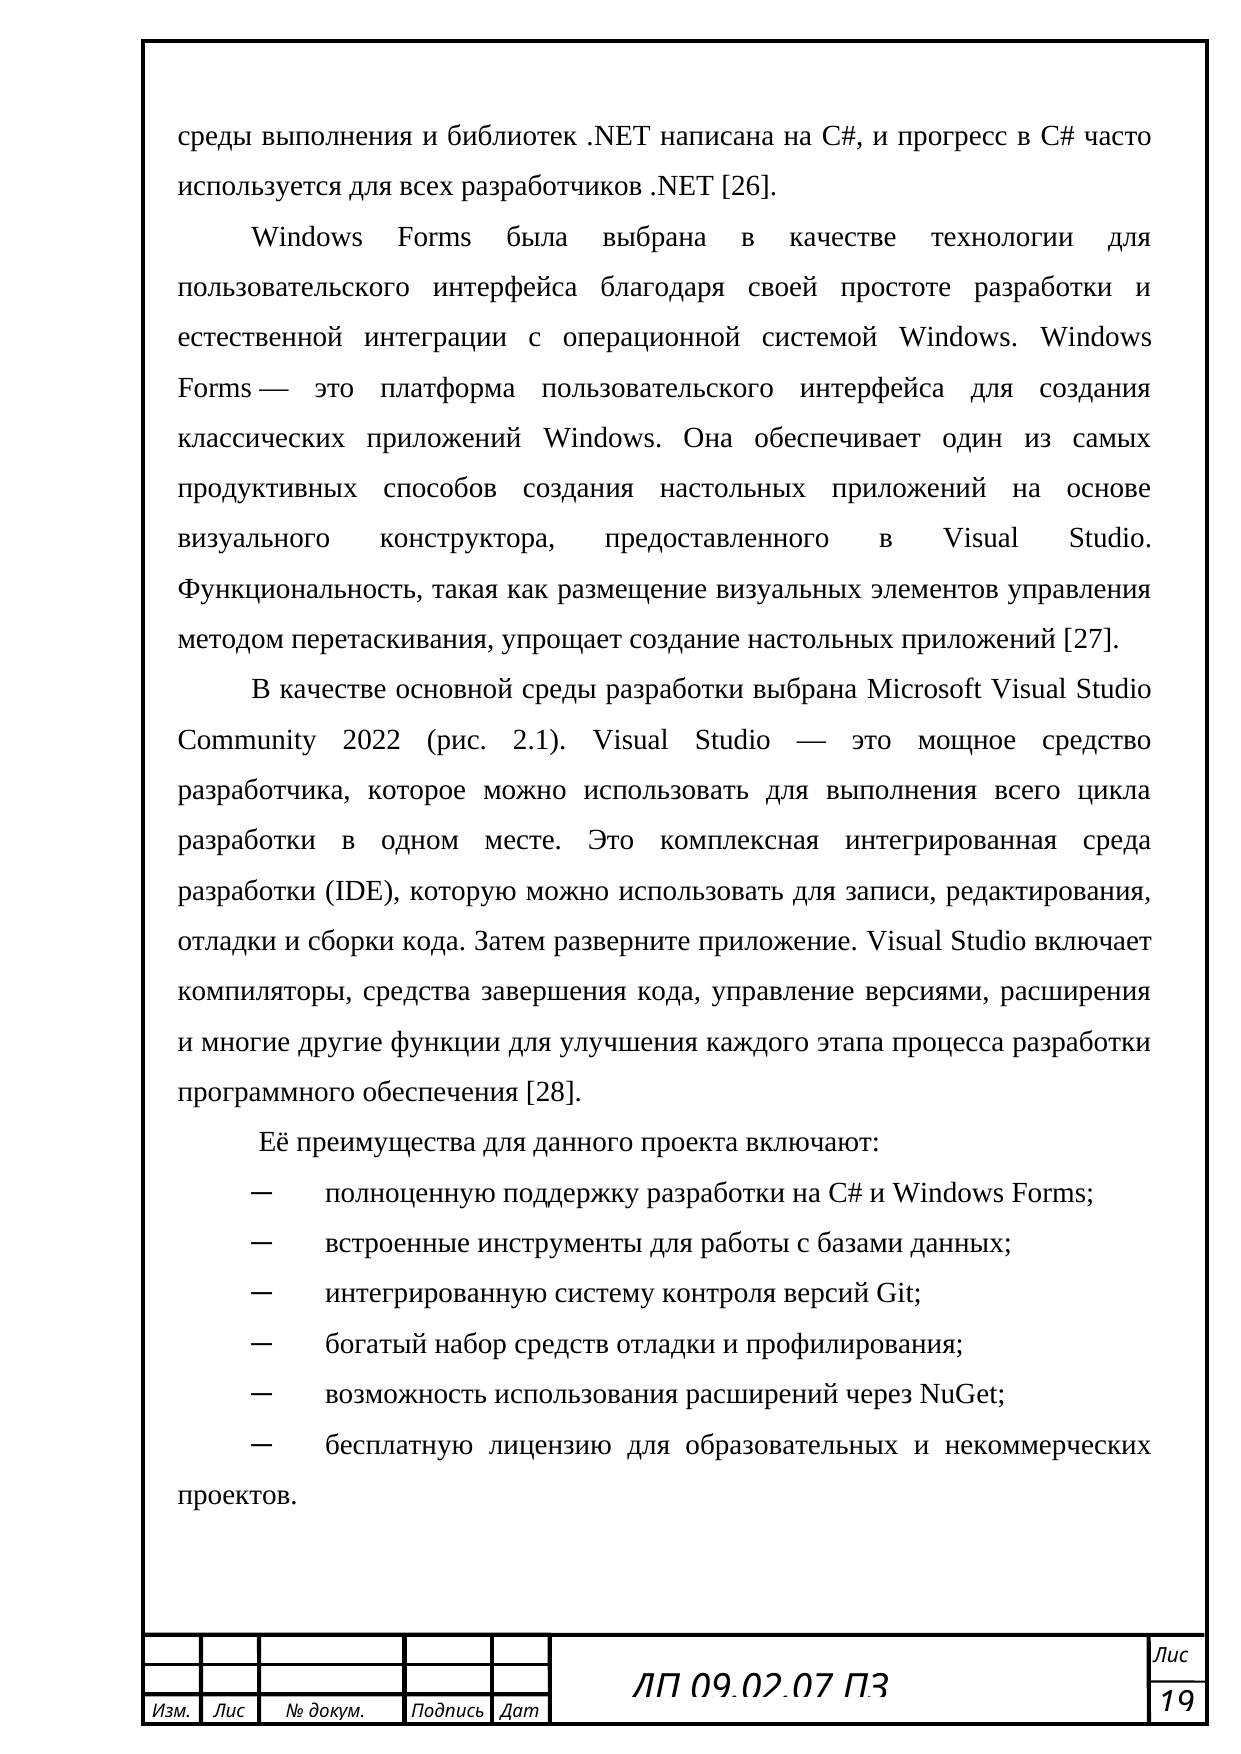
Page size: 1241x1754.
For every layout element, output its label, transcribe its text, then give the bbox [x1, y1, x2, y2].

list встроенные инструменты для работы с базами данных; [177, 1225, 1152, 1259]
text Windows Forms была выбрана в качестве технологии для пользовательского интерфейса благодаря своей простоте разработки и естественной интеграции с операционной системой Windows. Windows Forms — это платформа пользовательского интерфейса для создания классических приложений Windows. Она обеспечивает один из самых продуктивных способов создания настольных приложений на основе визуального конструктора, предоставленного в Visual Studio. Функциональность, такая как размещение визуальных элементов управления методом перетаскивания, упрощает создание настольных приложений [27]. [177, 219, 1152, 655]
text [177, 118, 1152, 202]
list интегрированную систему контроля версий Git; [177, 1276, 1152, 1309]
list полноценную поддержку разработки на C# и Windows Forms; [177, 1175, 1152, 1208]
text Её преимущества для данного проекта включают: [177, 1124, 1152, 1158]
list возможность использования расширений через NuGet; [177, 1376, 1152, 1410]
list богатый набор средств отладки и профилирования; [177, 1326, 1152, 1359]
list бесплатную лицензию для образовательных и некоммерческих проектов. [177, 1427, 1152, 1511]
text В качестве основной среды разработки выбрана Microsoft Visual Studio Community 2022 (рис. 2.1). Visual Studio — это мощное средство разработчика, которое можно использовать для выполнения всего цикла разработки в одном месте. Это комплексная интегрированная среда разработки (IDE), которую можно использовать для записи, редактирования, отладки и сборки кода. Затем разверните приложение. Visual Studio включает компиляторы, средства завершения кода, управление версиями, расширения и многие другие функции для улучшения каждого этапа процесса разработки программного обеспечения [28]. [177, 672, 1152, 1108]
